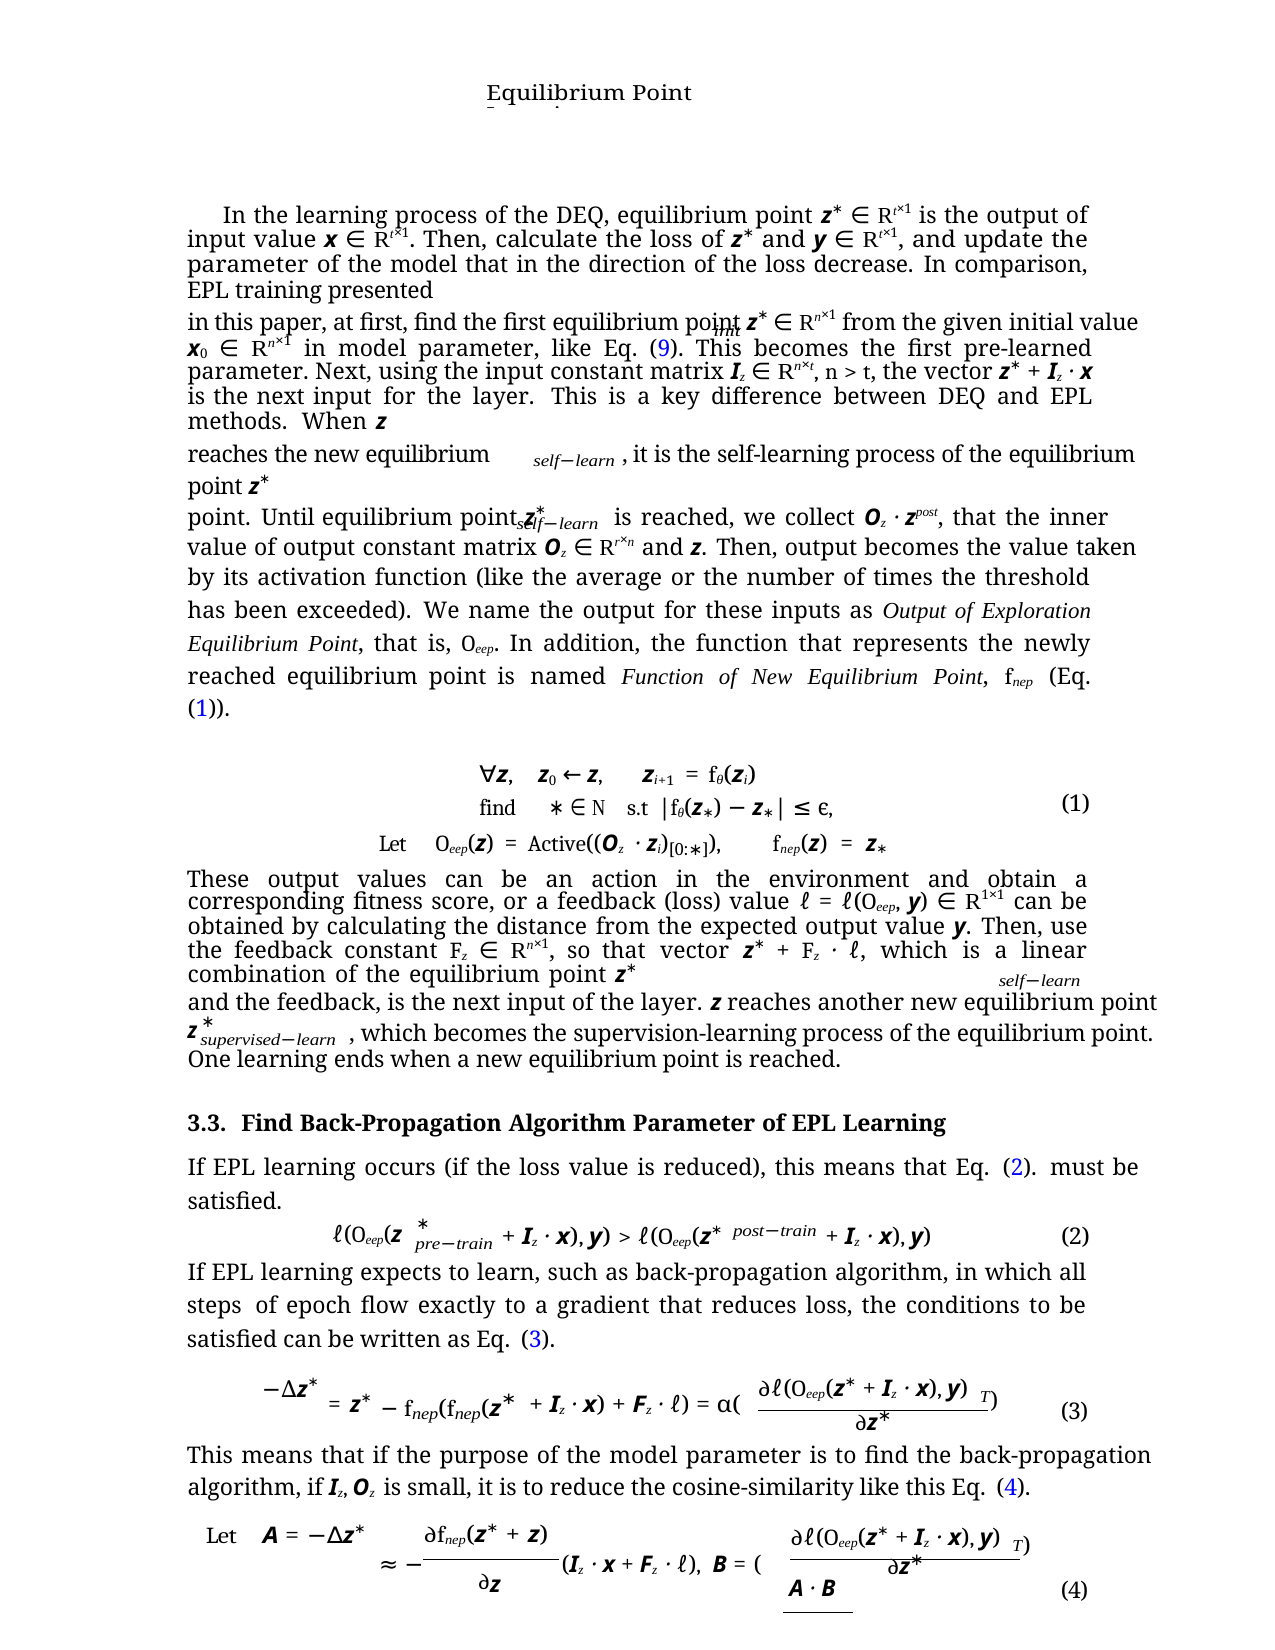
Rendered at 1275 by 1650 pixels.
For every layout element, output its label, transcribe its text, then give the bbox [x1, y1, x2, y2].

text −∆z∗ [262, 1372, 321, 1404]
text supervised−learn [200, 1031, 340, 1049]
text by its activation function (like the average or the number of times the threshold has been exceeded). We name the output for these inputs as Output of Exploration Equilibrium Point, that is, Oeep. In addition, the function that represents the newly reached equilibrium point is named Function of New Equilibrium Point, fnep (Eq. (1)). [187, 561, 1091, 724]
text Let Oeep(z) = Active((Oz · zi)[0:∗]), fnep(z) = z∗ [378, 822, 895, 858]
text ∂z∗ ) [887, 1552, 1042, 1580]
text + Iz · x), y) (2) [825, 1219, 1160, 1251]
text = z∗ [328, 1388, 374, 1419]
text and the feedback, is the next input of the layer. z reaches another new equilibrium point [187, 990, 1160, 1015]
text In the learning process of the DEQ, equilibrium point z∗ ∈ Rt×1 is the output of input value x ∈ Rt×1. Then, calculate the loss of z∗ and y ∈ Rt×1, and update the parameter of the model that in the direction of the loss decrease. In comparison, EPL training presented [187, 204, 1088, 305]
text A · B [789, 1580, 1042, 1601]
text x0 ∈ Rn×1 in model parameter, like Eq. (9). This becomes the first pre-learned parameter. Next, using the input constant matrix Iz ∈ Rn×t, n > t, the vector z∗ + Iz · x is the next input for the layer. This is a key difference between DEQ and EPL methods. When z [187, 336, 1092, 436]
text ∂fnep(z∗ + z) [423, 1521, 788, 1548]
text + Iz · x), y) > ℓ(Oeep(z∗ [501, 1219, 743, 1251]
text ≈ − ∂z (Iz · x + Fz · ℓ), B = ( [379, 1548, 788, 1579]
text These output values can be an action in the environment and obtain a corresponding fitness score, or a feedback (loss) value ℓ = ℓ(Oeep, y) ∈ R1×1 can be obtained by calculating the distance from the expected output value y. Then, use the feedback constant Fz ∈ Rn×1, so that vector z∗ + Fz · ℓ, which is a linear combination of the equilibrium point z∗ [187, 868, 1088, 990]
text , it is the self-learning process of the equilibrium [622, 438, 1160, 469]
text ∗ [201, 1015, 340, 1031]
text One learning ends when a new equilibrium point is reached. [187, 1049, 1160, 1072]
text pre−train [415, 1233, 495, 1254]
subtitle Find Back-Propagation Algorithm Parameter of EPL Learning [187, 1107, 1160, 1138]
text in this paper, at first, find the first equilibrium point z∗ ∈ Rn×1 from the given initial value [187, 305, 1160, 336]
text ∂ℓ(Oeep(z∗ + Iz · x), y) T [757, 1372, 1009, 1403]
text ∀z, z0 ← z, zi+1 = fθ(zi) [479, 755, 895, 789]
text point. Until equilibrium point z∗ is reached, we collect Oz · zpost, that the inner [187, 501, 1160, 531]
text ∂ℓ(Oeep(z∗ + Iz · x), y) T [790, 1521, 1042, 1552]
text If EPL learning expects to learn, such as back-propagation algorithm, in which all steps of epoch flow exactly to a gradient that reduces loss, the conditions to be satisfied can be written as Eq. (3). [187, 1256, 1088, 1354]
text ∂z∗ ) [854, 1403, 1009, 1437]
text − fnep(fnep(z∗ [380, 1386, 523, 1424]
text If EPL learning occurs (if the loss value is reduced), this means that Eq. (2). must be satisfied. [187, 1151, 1160, 1216]
text (1) [1061, 787, 1160, 818]
text (3) [1061, 1395, 1160, 1426]
text find ∗ ∈ N s.t |fθ(z∗) − z∗| ≤ ϵ, [479, 789, 895, 822]
text + Iz · x) + Fz · ℓ) = α( [529, 1388, 755, 1419]
text (4) [1061, 1574, 1160, 1605]
text This means that if the purpose of the model parameter is to find the back-propagation algorithm, if Iz, Oz is small, it is to reduce the cosine-similarity like this Eq. (4). [187, 1439, 1160, 1502]
text Let A = −∆z∗ [206, 1519, 372, 1550]
text reaches the new equilibrium point z∗ [187, 436, 547, 501]
text ∗ [416, 1219, 495, 1233]
text value of output constant matrix Oz ∈ Rr×n and z. Then, output becomes the value taken [187, 531, 1160, 561]
text , which becomes the supervision-learning process of the equilibrium point. [349, 1017, 1160, 1049]
